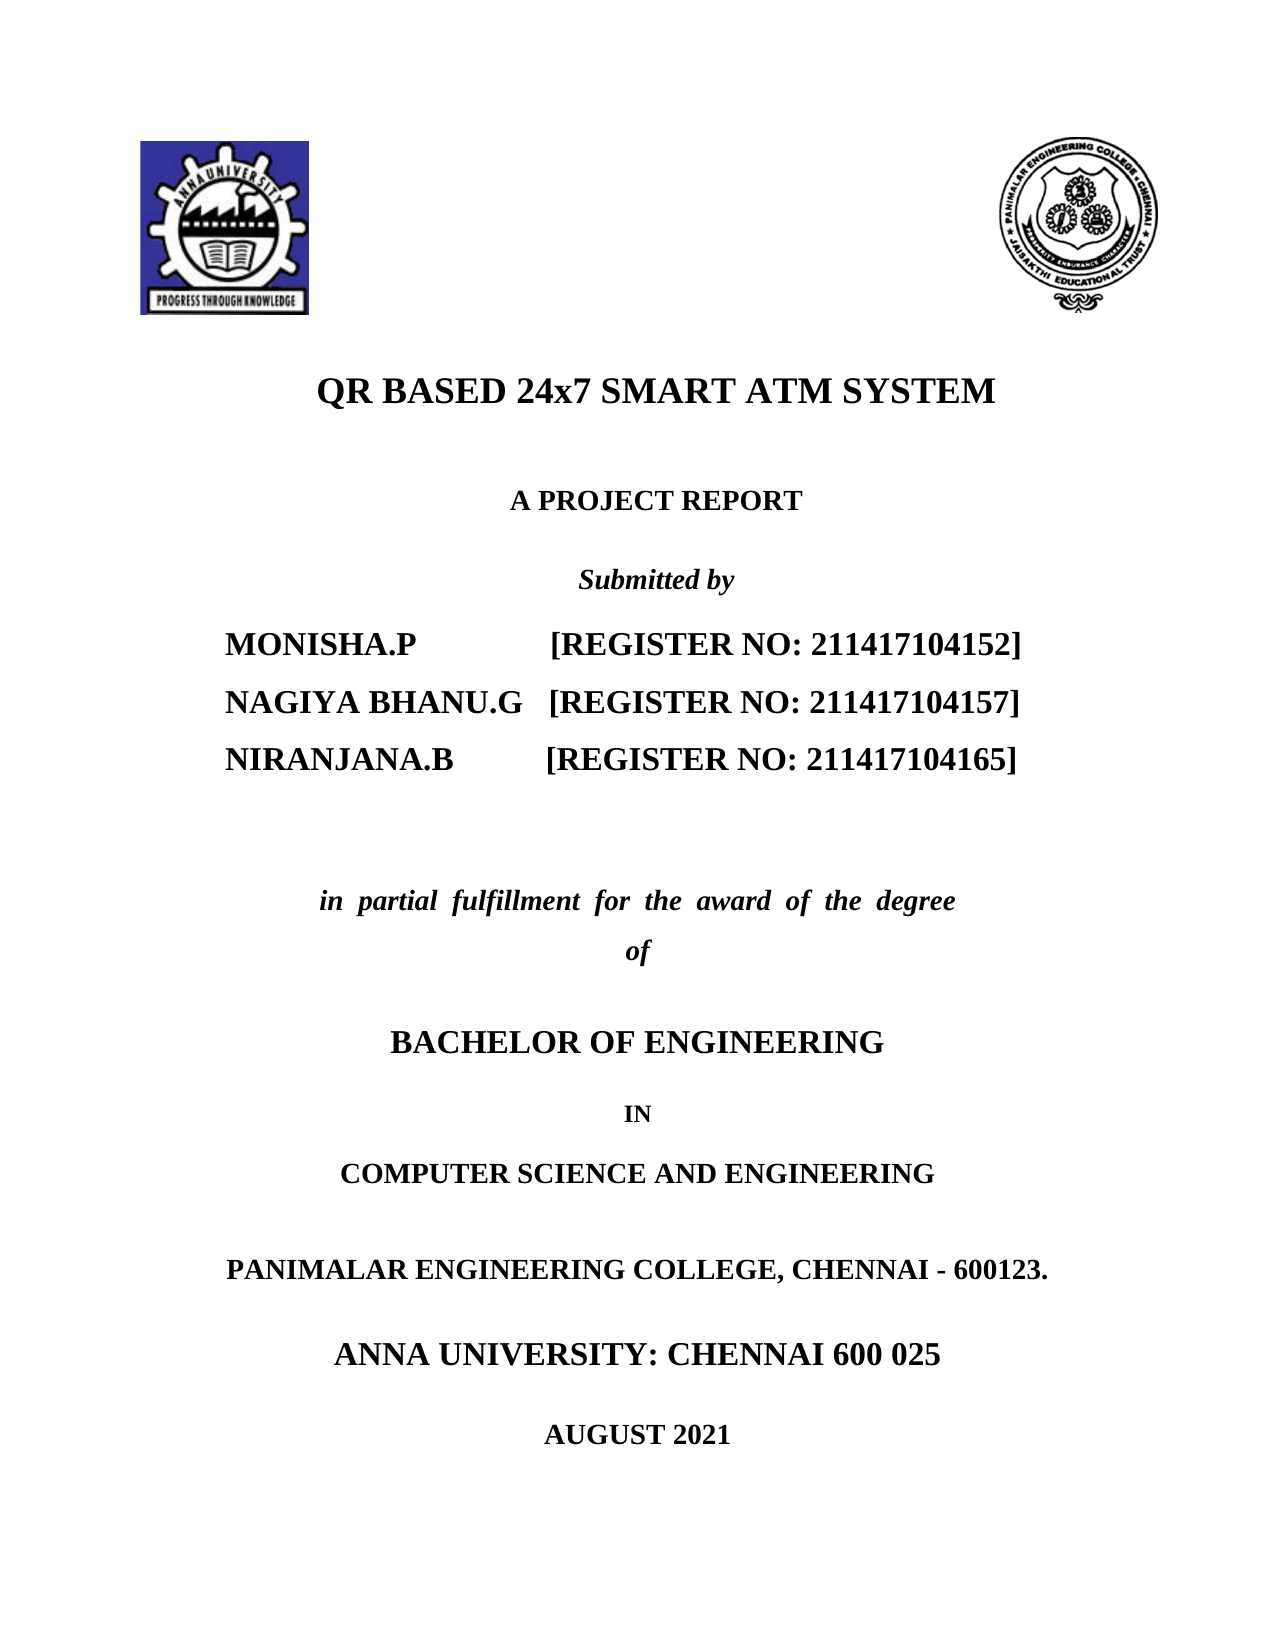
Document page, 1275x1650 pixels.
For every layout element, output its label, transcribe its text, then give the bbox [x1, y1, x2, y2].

subtitle NIRANJANA.B [REGISTER NO: 211417104165] [225, 739, 1125, 778]
text of [150, 933, 1125, 967]
subtitle COMPUTER SCIENCE AND ENGINEERING [150, 1156, 1125, 1190]
picture [140, 141, 309, 315]
text A PROJECT REPORT [187, 483, 1125, 517]
text BACHELOR OF ENGINEERING [150, 1022, 1125, 1060]
text QR BASED 24x7 SMART ATM SYSTEM [187, 368, 1125, 411]
subtitle IN [150, 1099, 1125, 1127]
subtitle AUGUST 2021 [150, 1417, 1125, 1451]
text in partial fulfillment for the award of the degree [150, 883, 1125, 917]
subtitle NAGIYA BHANU.G [REGISTER NO: 211417104157] [225, 682, 1125, 720]
subtitle MONISHA.P [REGISTER NO: 211417104152] [225, 624, 1125, 663]
subtitle PANIMALAR ENGINEERING COLLEGE, CHENNAI - 600123. [150, 1252, 1125, 1286]
subtitle ANNA UNIVERSITY: CHENNAI 600 025 [150, 1335, 1125, 1373]
picture [984, 129, 1169, 311]
subtitle Submitted by [187, 562, 1125, 596]
